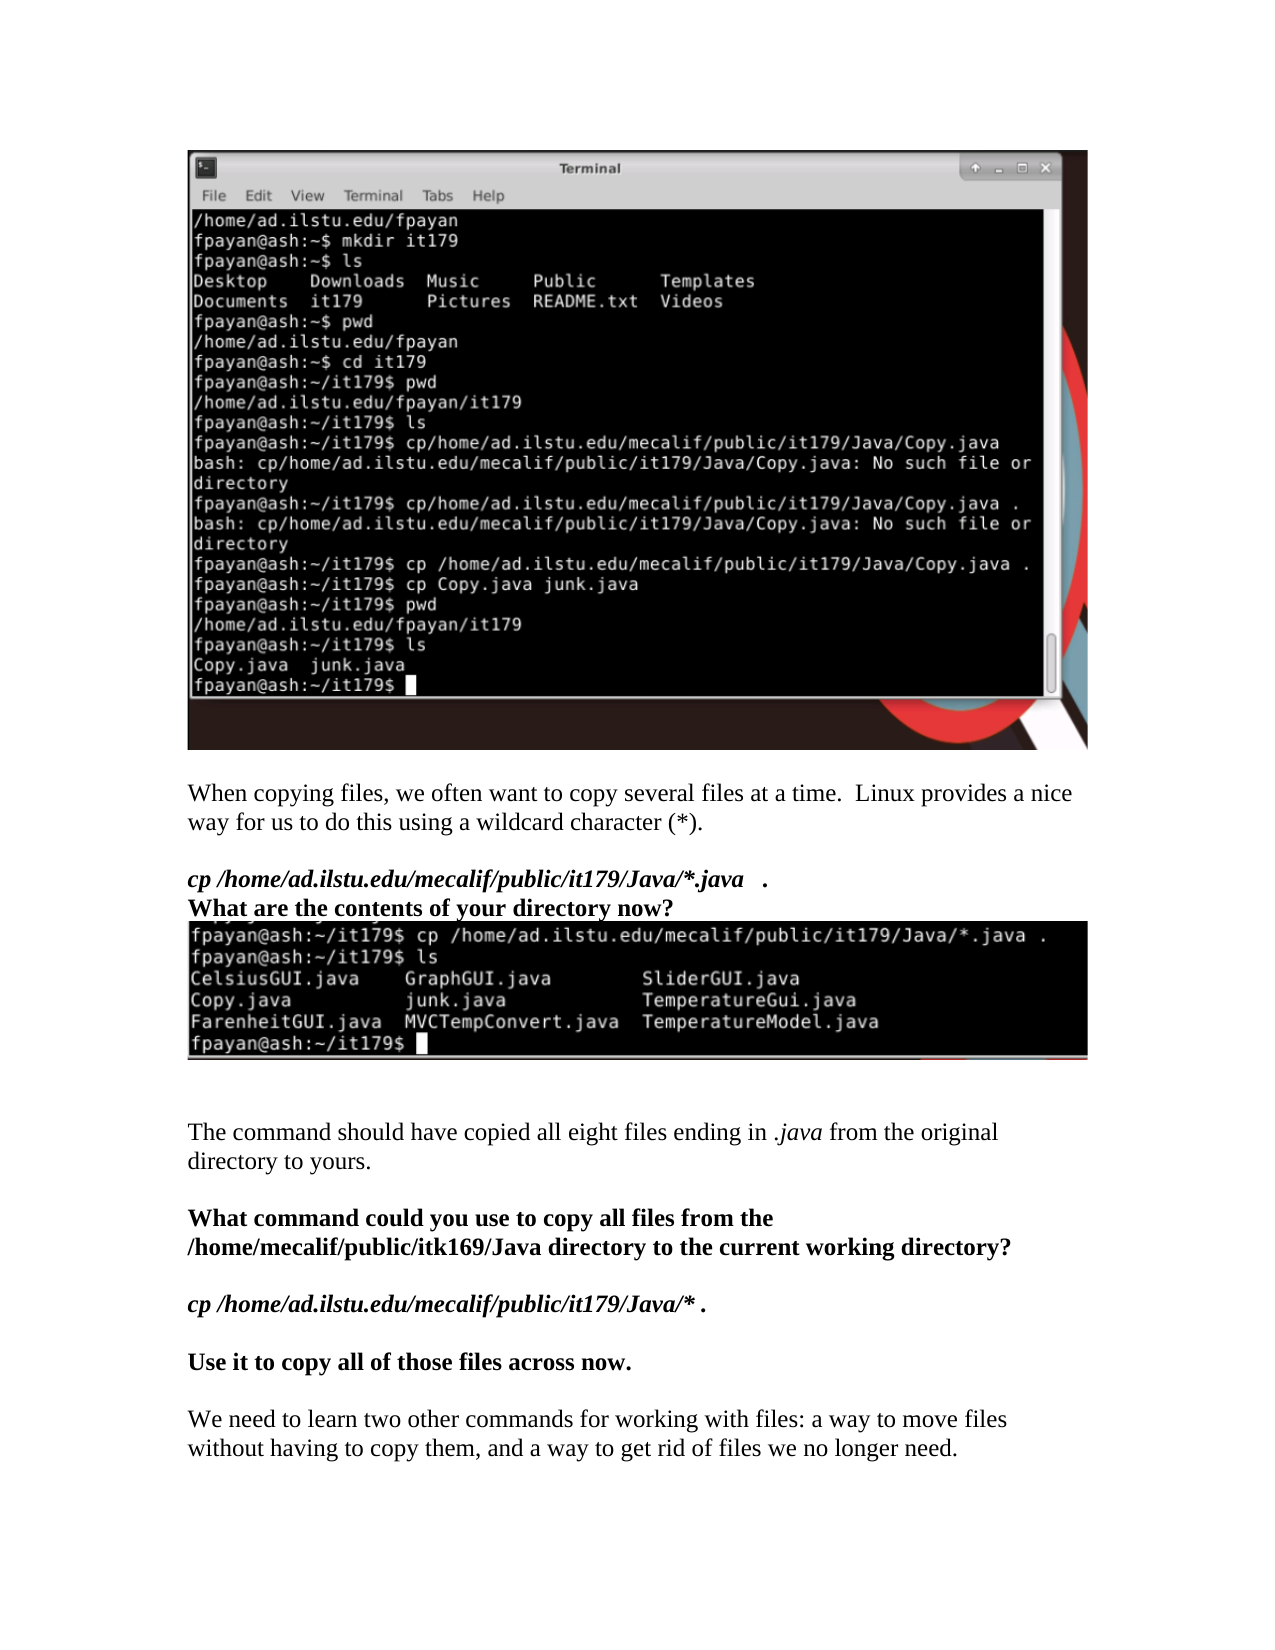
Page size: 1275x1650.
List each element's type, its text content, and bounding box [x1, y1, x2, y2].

text The command should have copied all eight files ending in .java from the original directory to yours. [187, 1117, 1087, 1174]
text When copying files, we often want to copy several files at a time. Linux provides a nice way for us to do this using a wildcard character (*). [187, 778, 1087, 836]
text cp /home/ad.ilstu.edu/mecalif/public/it179/Java/*.java . [187, 864, 1087, 893]
text We need to learn two other commands for working with files: a way to move files without having to copy them, and a way to get rid of files we no longer need. [187, 1404, 1087, 1462]
text What command could you use to copy all files from the /home/mecalif/public/itk169/Java directory to the current working directory? [187, 1203, 1087, 1261]
picture [187, 150, 1088, 750]
text What are the contents of your directory now? [187, 893, 1087, 921]
text Use it to copy all of those files across now. [187, 1347, 1087, 1376]
picture [187, 921, 1088, 1060]
text cp /home/ad.ilstu.edu/mecalif/public/it179/Java/* . [187, 1289, 1087, 1318]
